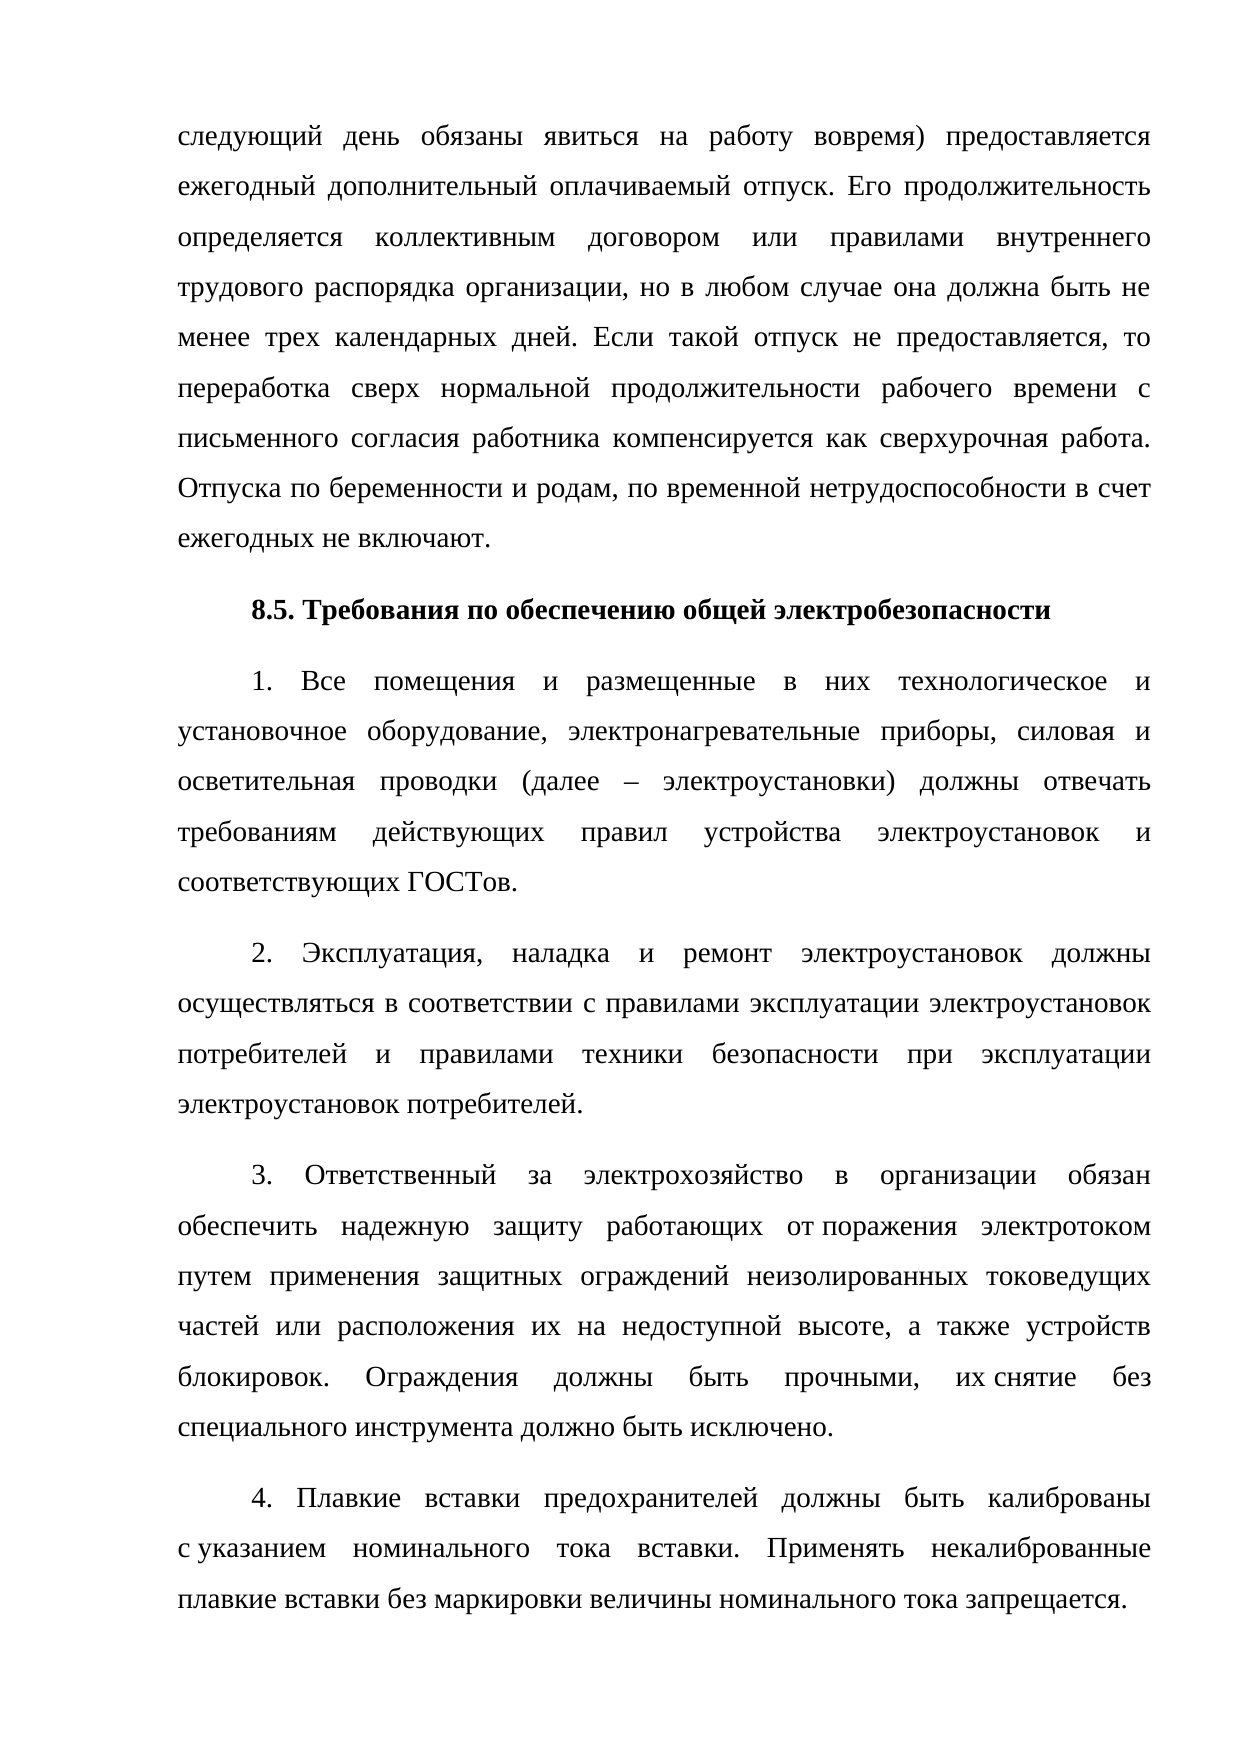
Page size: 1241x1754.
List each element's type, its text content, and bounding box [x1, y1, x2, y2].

text 4. Плавкие вставки предохранителей должны быть калиброваны с указанием номинального тока вставки. Применять некалиброванные плавкие вставки без маркировки величины номинального тока запрещается. [177, 1480, 1152, 1614]
text 8.5. Требования по обеспечению общей электробезопасности [177, 592, 1152, 625]
text 2. Эксплуатация, наладка и ремонт электроустановок должны осуществляться в соответствии с правилами эксплуатации электроустановок потребителей и правилами техники безопасности при эксплуатации электроустановок потребителей. [177, 935, 1152, 1120]
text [177, 118, 1152, 554]
text 3. Ответственный за электрохозяйство в организации обязан обеспечить надежную защиту работающих от поражения электротоком путем применения защитных ограждений неизолированных токоведущих частей или расположения их на недоступной высоте, а также устройств блокировок. Ограждения должны быть прочными, их снятие без специального инструмента должно быть исключено. [177, 1157, 1152, 1442]
text 1. Все помещения и размещенные в них технологическое и установочное оборудование, электронагревательные приборы, силовая и осветительная проводки (далее – электроустановки) должны отвечать требованиям действующих правил устройства электроустановок и соответствующих ГОСТов. [177, 663, 1152, 898]
